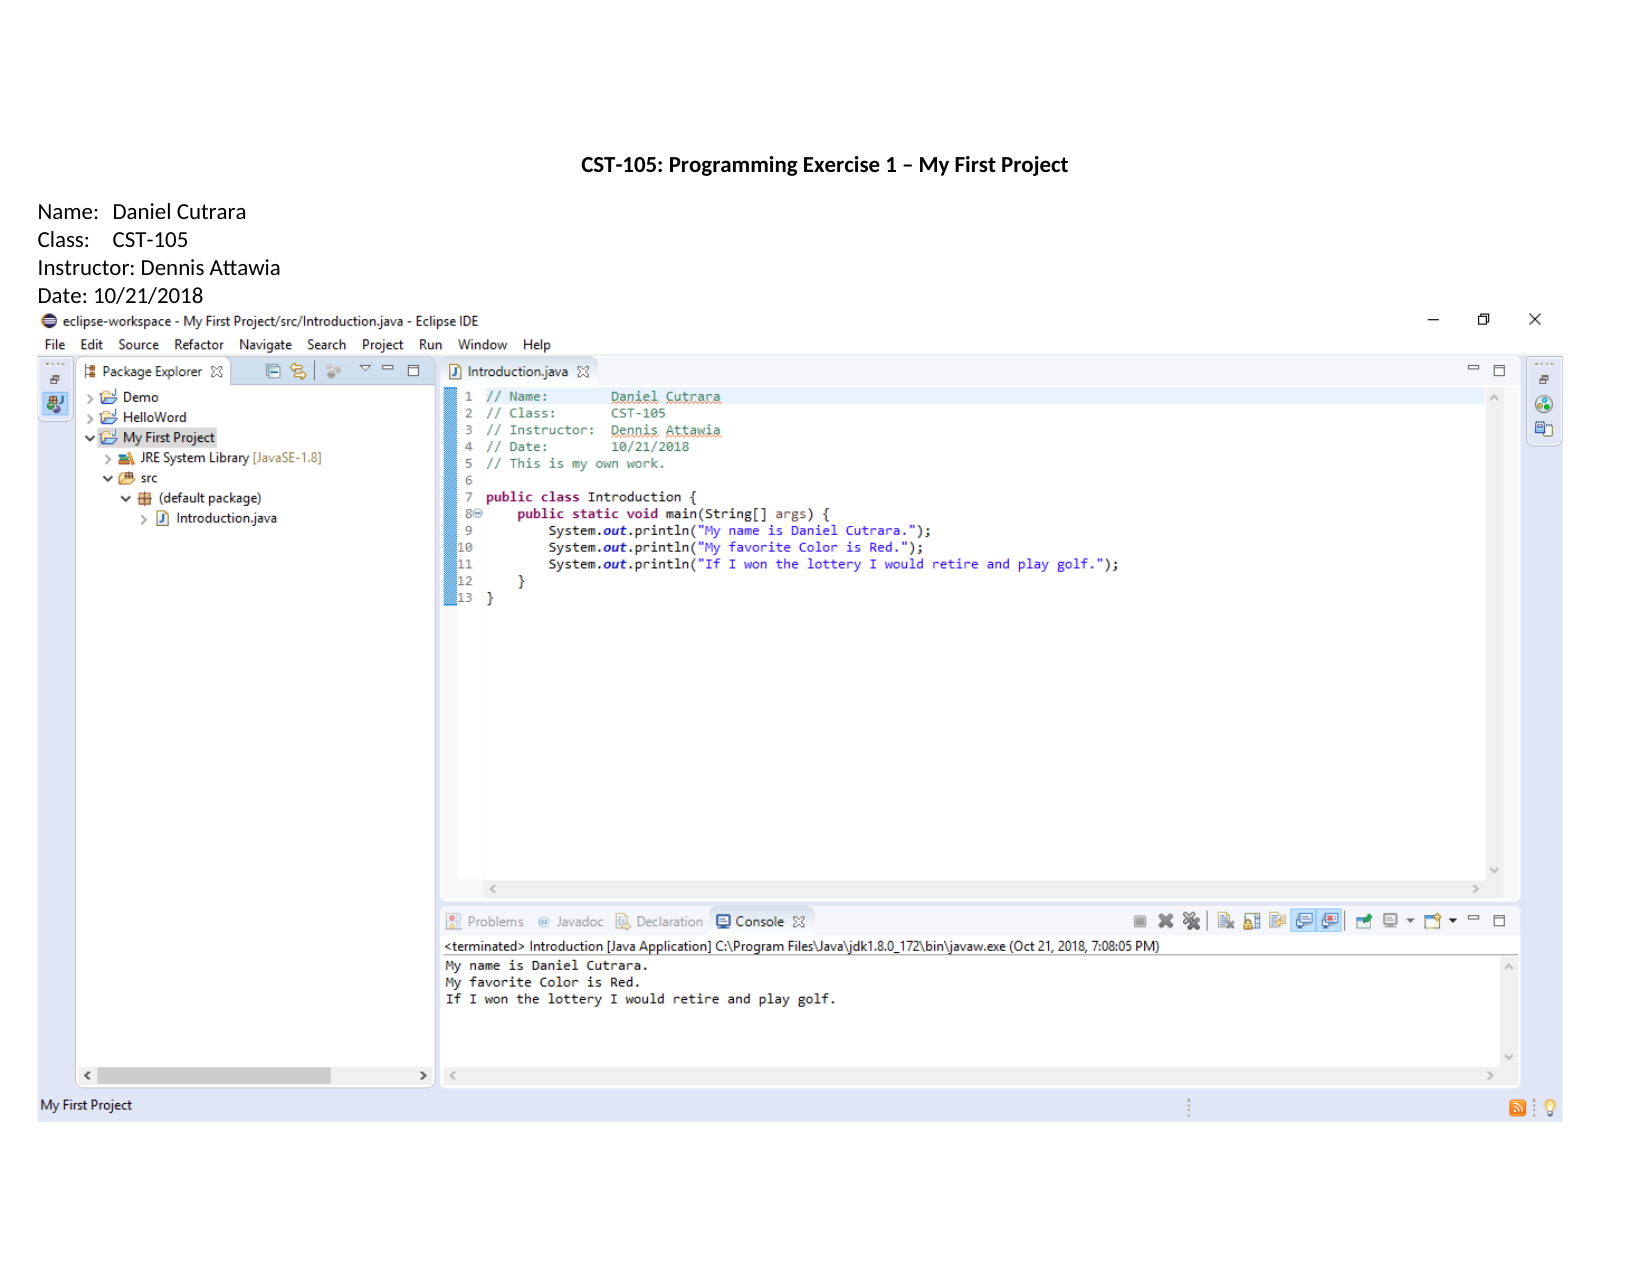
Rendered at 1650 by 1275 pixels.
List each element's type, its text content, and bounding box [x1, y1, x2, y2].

picture [37, 308, 1563, 1122]
text Instructor: Dennis Attawia [37, 253, 1612, 281]
text CST-105: Programming Exercise 1 – My First Project [37, 150, 1612, 178]
text Name: Daniel Cutrara [37, 197, 1612, 225]
text Class: CST-105 [37, 225, 1612, 253]
